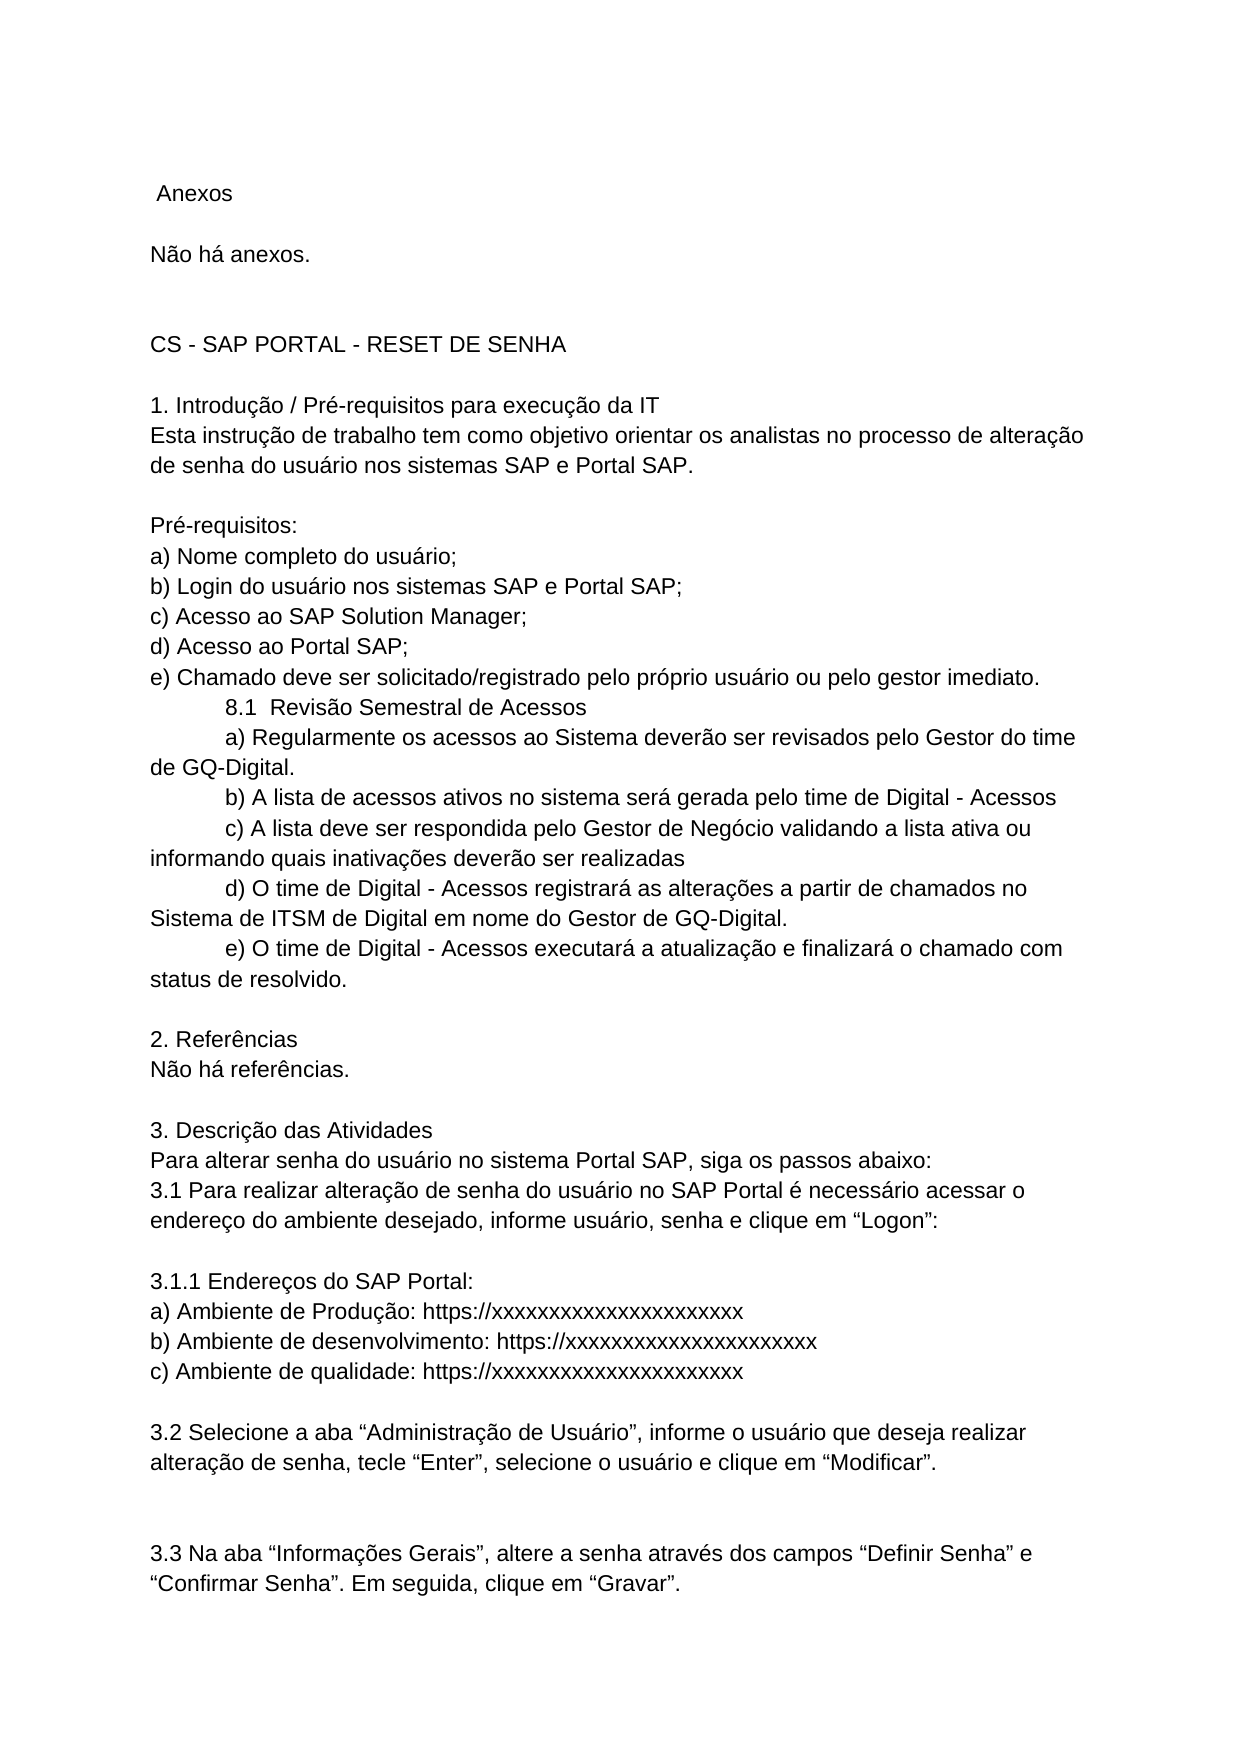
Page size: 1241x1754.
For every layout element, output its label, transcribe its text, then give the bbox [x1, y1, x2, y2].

text a) Ambiente de Produção: https://xxxxxxxxxxxxxxxxxxxxxx [150, 1298, 1090, 1324]
text b) A lista de acessos ativos no sistema será gerada pelo time de Digital - Acessos [150, 784, 1090, 811]
text 3.2 Selecione a aba “Administração de Usuário”, informe o usuário que deseja realizar alteração de senha, tecle “Enter”, selecione o usuário e clique em “Modificar”. [150, 1419, 1090, 1475]
text a) Nome completo do usuário; [150, 543, 1090, 569]
text c) Acesso ao SAP Solution Manager; [150, 603, 1090, 629]
text Não há anexos. [150, 241, 1090, 267]
text c) Ambiente de qualidade: https://xxxxxxxxxxxxxxxxxxxxxx [150, 1358, 1090, 1385]
text 3.1 Para realizar alteração de senha do usuário no SAP Portal é necessário acessar o endereço do ambiente desejado, informe usuário, senha e clique em “Logon”: [150, 1177, 1090, 1234]
text d) Acesso ao Portal SAP; [150, 633, 1090, 660]
text Pré-requisitos: [150, 512, 1090, 539]
text CS - SAP PORTAL - RESET DE SENHA [150, 331, 1090, 358]
text 2. Referências [150, 1026, 1090, 1052]
text Anexos [150, 180, 1090, 207]
text 1. Introdução / Pré-requisitos para execução da IT [150, 392, 1090, 418]
text 3.1.1 Endereços do SAP Portal: [150, 1268, 1090, 1294]
text Esta instrução de trabalho tem como objetivo orientar os analistas no processo de alteração de senha do usuário nos sistemas SAP e Portal SAP. [150, 422, 1090, 478]
text b) Login do usuário nos sistemas SAP e Portal SAP; [150, 573, 1090, 599]
text d) O time de Digital - Acessos registrará as alterações a partir de chamados no Sistema de ITSM de Digital em nome do Gestor de GQ-Digital. [150, 875, 1090, 932]
text a) Regularmente os acessos ao Sistema deverão ser revisados pelo Gestor do time de GQ-Digital. [150, 724, 1090, 781]
text b) Ambiente de desenvolvimento: https://xxxxxxxxxxxxxxxxxxxxxx [150, 1328, 1090, 1354]
text e) Chamado deve ser solicitado/registrado pelo próprio usuário ou pelo gestor imediato. [150, 663, 1090, 690]
text e) O time de Digital - Acessos executará a atualização e finalizará o chamado com status de resolvido. [150, 935, 1090, 992]
text 3. Descrição das Atividades [150, 1117, 1090, 1143]
text Para alterar senha do usuário no sistema Portal SAP, siga os passos abaixo: [150, 1147, 1090, 1173]
text Não há referências. [150, 1056, 1090, 1083]
text 8.1 Revisão Semestral de Acessos [150, 694, 1090, 720]
text 3.3 Na aba “Informações Gerais”, altere a senha através dos campos “Definir Senha” e “Confirmar Senha”. Em seguida, clique em “Gravar”. [150, 1539, 1090, 1596]
text c) A lista deve ser respondida pelo Gestor de Negócio validando a lista ativa ou informando quais inativações deverão ser realizadas [150, 814, 1090, 871]
